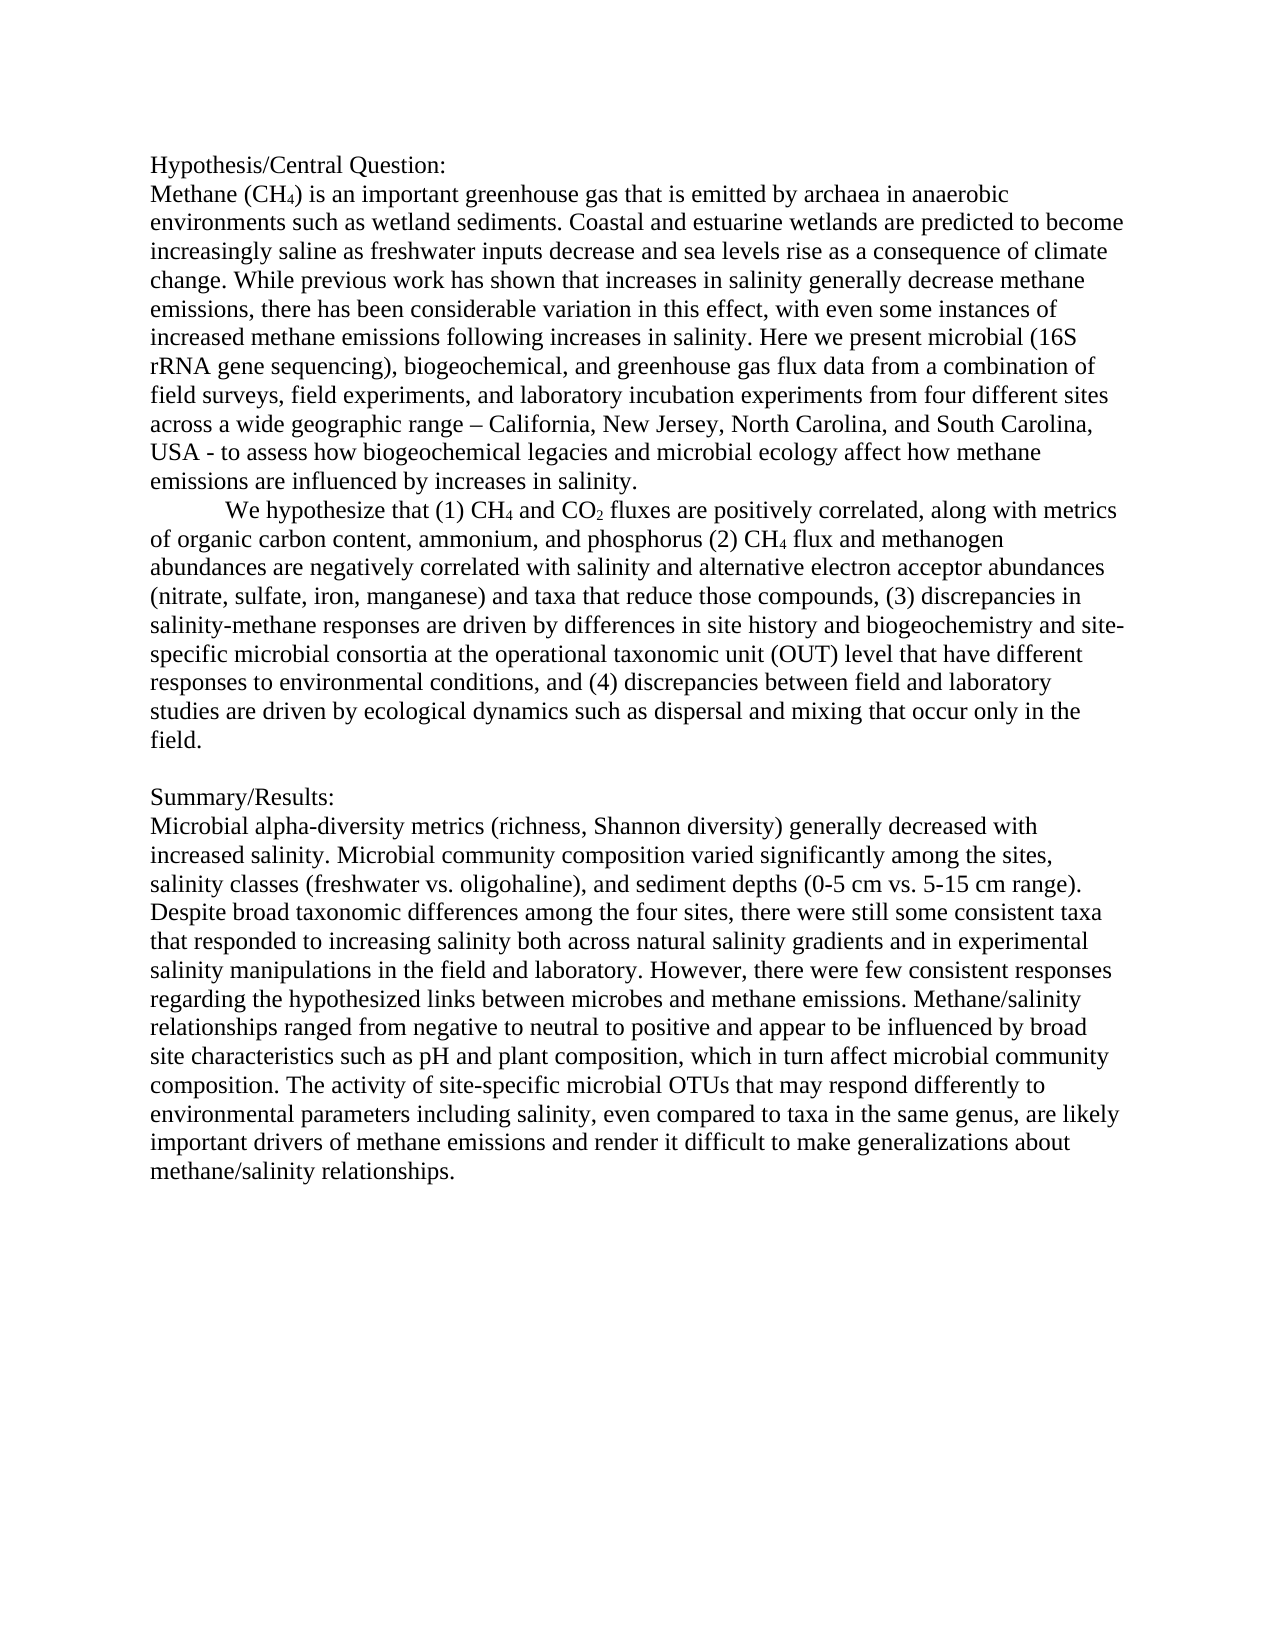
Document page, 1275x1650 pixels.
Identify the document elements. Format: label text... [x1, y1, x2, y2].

text Methane (CH4) is an important greenhouse gas that is emitted by archaea in anaerobic environments such as wetland sediments. Coastal and estuarine wetlands are predicted to become increasingly saline as freshwater inputs decrease and sea levels rise as a consequence of climate change. While previous work has shown that increases in salinity generally decrease methane emissions, there has been considerable variation in this effect, with even some instances of increased methane emissions following increases in salinity. Here we present microbial (16S rRNA gene sequencing), biogeochemical, and greenhouse gas flux data from a combination of field surveys, field experiments, and laboratory incubation experiments from four different sites across a wide geographic range – California, New Jersey, North Carolina, and South Carolina, USA - to assess how biogeochemical legacies and microbial ecology affect how methane emissions are influenced by increases in salinity. [150, 179, 1125, 495]
text Hypothesis/Central Question: [150, 150, 1125, 179]
text Microbial alpha-diversity metrics (richness, Shannon diversity) generally decreased with increased salinity. Microbial community composition varied significantly among the sites, salinity classes (freshwater vs. oligohaline), and sediment depths (0-5 cm vs. 5-15 cm range). Despite broad taxonomic differences among the four sites, there were still some consistent taxa that responded to increasing salinity both across natural salinity gradients and in experimental salinity manipulations in the field and laboratory. However, there were few consistent responses regarding the hypothesized links between microbes and methane emissions. Methane/salinity relationships ranged from negative to neutral to positive and appear to be influenced by broad site characteristics such as pH and plant composition, which in turn affect microbial community composition. The activity of site-specific microbial OTUs that may respond differently to environmental parameters including salinity, even compared to taxa in the same genus, are likely important drivers of methane emissions and render it difficult to make generalizations about methane/salinity relationships. [150, 811, 1125, 1185]
text Summary/Results: [150, 782, 1125, 811]
text We hypothesize that (1) CH4 and CO2 fluxes are positively correlated, along with metrics of organic carbon content, ammonium, and phosphorus (2) CH4 flux and methanogen abundances are negatively correlated with salinity and alternative electron acceptor abundances (nitrate, sulfate, iron, manganese) and taxa that reduce those compounds, (3) discrepancies in salinity-methane responses are driven by differences in site history and biogeochemistry and site-specific microbial consortia at the operational taxonomic unit (OUT) level that have different responses to environmental conditions, and (4) discrepancies between field and laboratory studies are driven by ecological dynamics such as dispersal and mixing that occur only in the field. [150, 495, 1125, 754]
